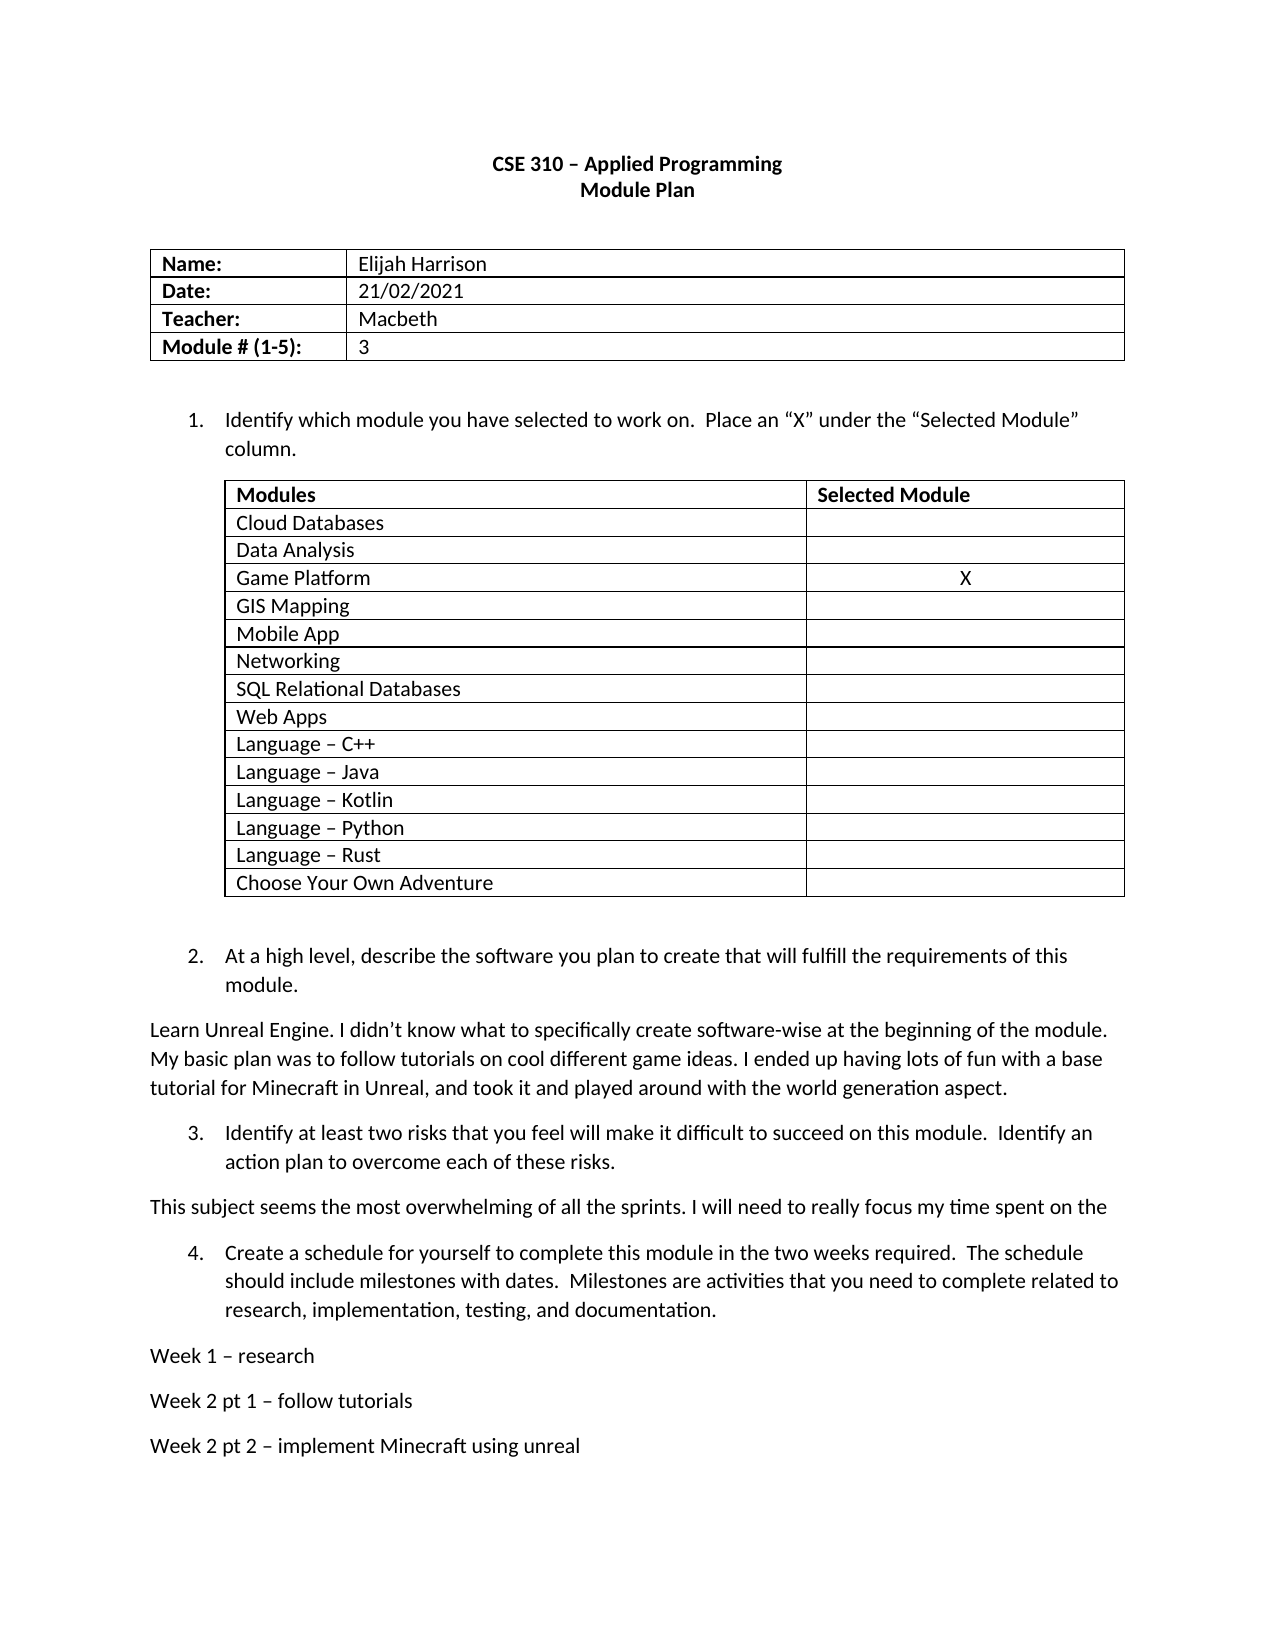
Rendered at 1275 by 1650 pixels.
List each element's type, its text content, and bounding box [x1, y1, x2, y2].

text Module Plan [150, 177, 1125, 203]
text CSE 310 – Applied Programming [150, 150, 1125, 177]
table_cell Data Analysis [226, 537, 806, 563]
table_cell GIS Mapping [226, 592, 806, 619]
table_cell Language – C++ [226, 731, 806, 757]
list At a high level, describe the software you plan to create that will fulfill the requirements of this module. [187, 942, 1125, 998]
table_cell [807, 509, 1124, 536]
table_header Modules [226, 481, 806, 508]
table_cell Language – Kotlin [226, 786, 806, 813]
table_cell Language – Rust [226, 841, 806, 868]
table_cell [807, 731, 1124, 757]
table_cell [807, 841, 1124, 868]
table_header Name: [151, 250, 346, 276]
table_cell Cloud Databases [226, 509, 806, 536]
table_cell Choose Your Own Adventure [226, 869, 806, 896]
table_cell Teacher: [151, 305, 346, 332]
text Week 1 – research [150, 1342, 1125, 1368]
table_cell 21/02/2021 [347, 278, 1124, 304]
table_cell [807, 869, 1124, 896]
text This subject seems the most overwhelming of all the sprints. I will need to really focus my time spent on the [150, 1193, 1125, 1220]
table_cell Mobile App [226, 620, 806, 646]
table_cell [807, 703, 1124, 729]
table_cell [807, 814, 1124, 840]
table_cell Game Platform [226, 564, 806, 591]
text Learn Unreal Engine. I didn’t know what to specifically create software-wise at the beginning of the module. My basic plan was to follow tutorials on cool different game ideas. I ended up having lots of fun with a base tutorial for Minecraft in Unreal, and took it and played around with the world generation aspect. [150, 1016, 1125, 1101]
table_cell [807, 786, 1124, 813]
table_cell Language – Java [226, 758, 806, 785]
table_cell [807, 620, 1124, 646]
table_cell Web Apps [226, 703, 806, 729]
table_cell X [807, 564, 1124, 591]
table_cell Date: [151, 278, 346, 304]
table_cell [807, 537, 1124, 563]
table_header Selected Module [807, 481, 1124, 508]
table_cell [807, 592, 1124, 619]
table_cell [807, 648, 1124, 674]
text Week 2 pt 1 – follow tutorials [150, 1387, 1125, 1414]
table_cell [807, 758, 1124, 785]
table_cell Macbeth [347, 305, 1124, 332]
text Week 2 pt 2 – implement Minecraft using unreal [150, 1433, 1125, 1459]
table_cell Networking [226, 648, 806, 674]
list Create a schedule for yourself to complete this module in the two weeks required. The schedule should include milestones with dates. Milestones are activities that you need to complete related to research, implementation, testing, and documentation. [187, 1239, 1125, 1323]
list Identify which module you have selected to work on. Place an “X” under the “Selected Module” column. [187, 406, 1125, 461]
list Identify at least two risks that you feel will make it difficult to succeed on this module. Identify an action plan to overcome each of these risks. [187, 1119, 1125, 1175]
table_cell Language – Python [226, 814, 806, 840]
table_header Elijah Harrison [347, 250, 1124, 276]
table_cell 3 [347, 333, 1124, 359]
table_cell Module # (1-5): [151, 333, 346, 359]
table_cell SQL Relational Databases [226, 675, 806, 702]
table_cell [807, 675, 1124, 702]
